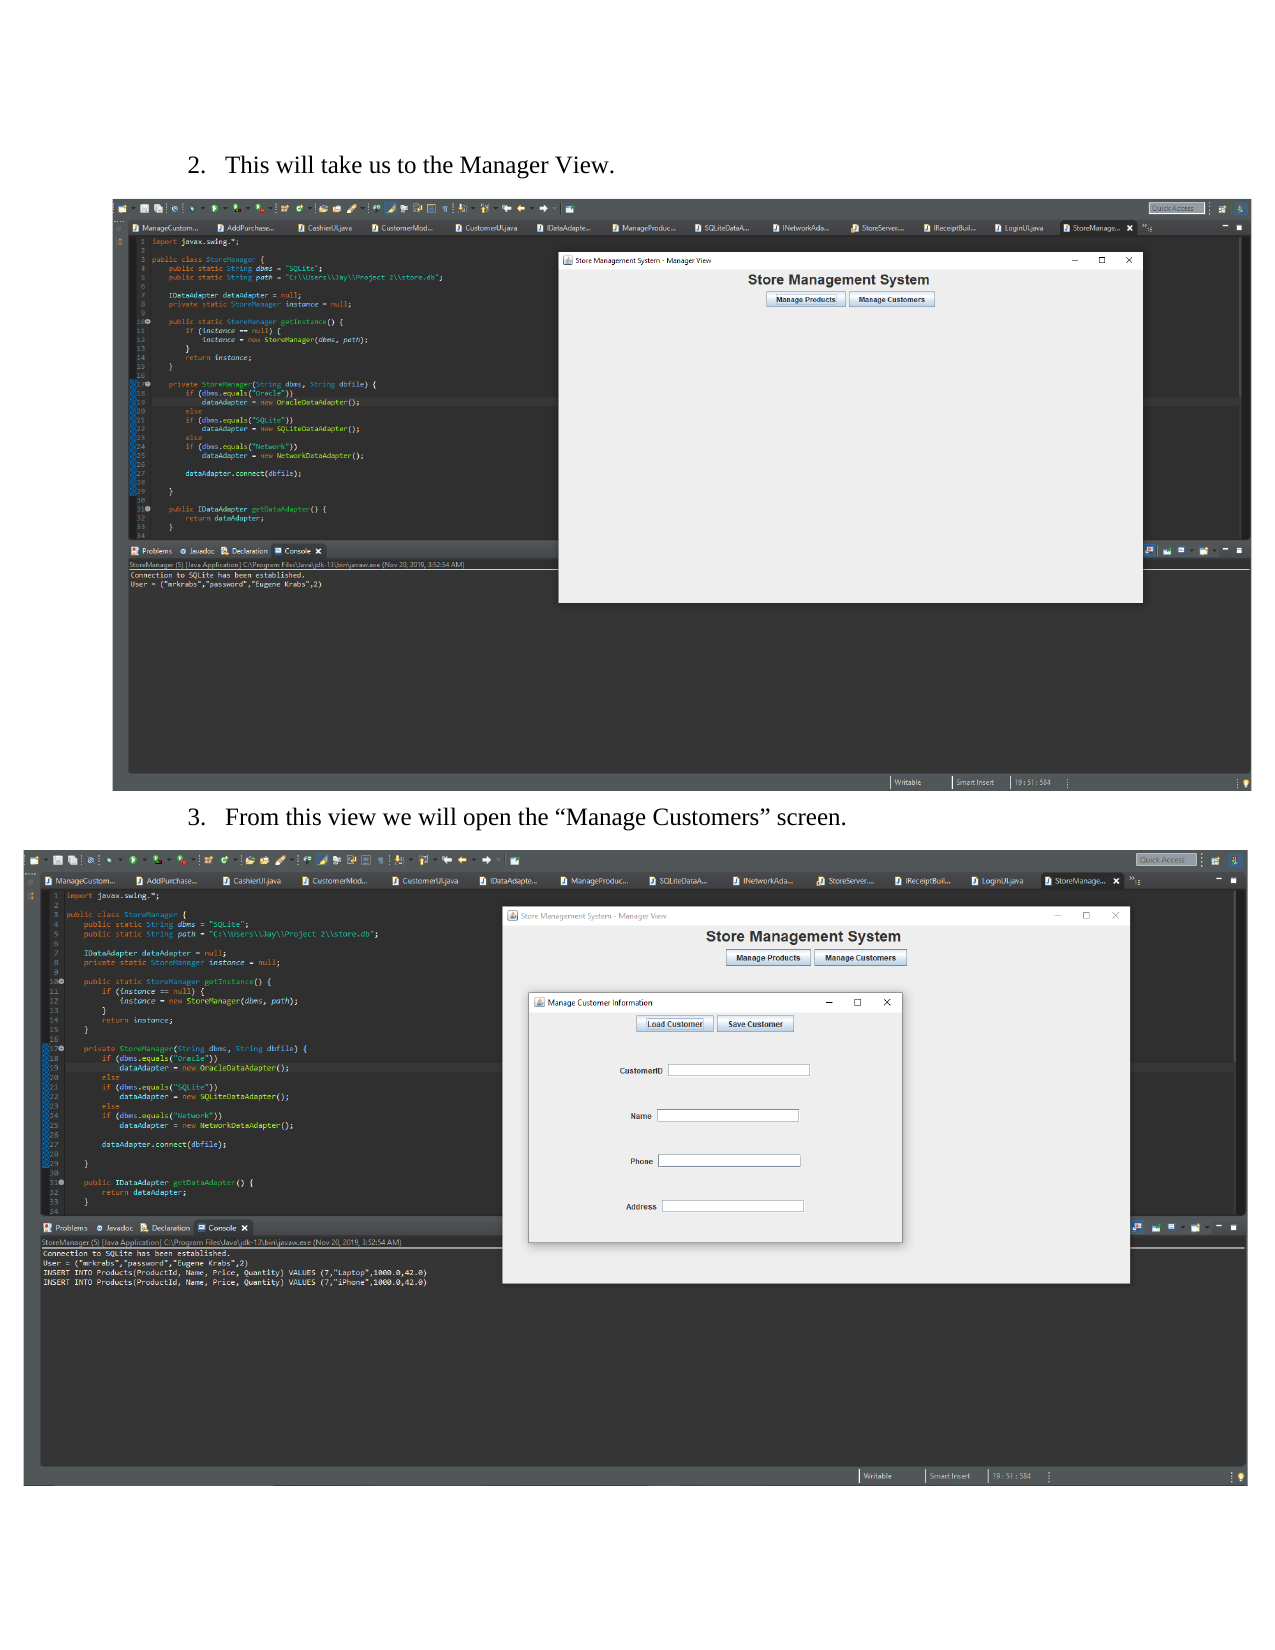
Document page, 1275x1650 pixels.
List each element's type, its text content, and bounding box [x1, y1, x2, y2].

picture [112, 198, 1252, 791]
list This will take us to the Manager View. [187, 150, 1125, 179]
list From this view we will open the “Manage Customers” screen. [187, 802, 1125, 831]
picture [23, 850, 1248, 1486]
